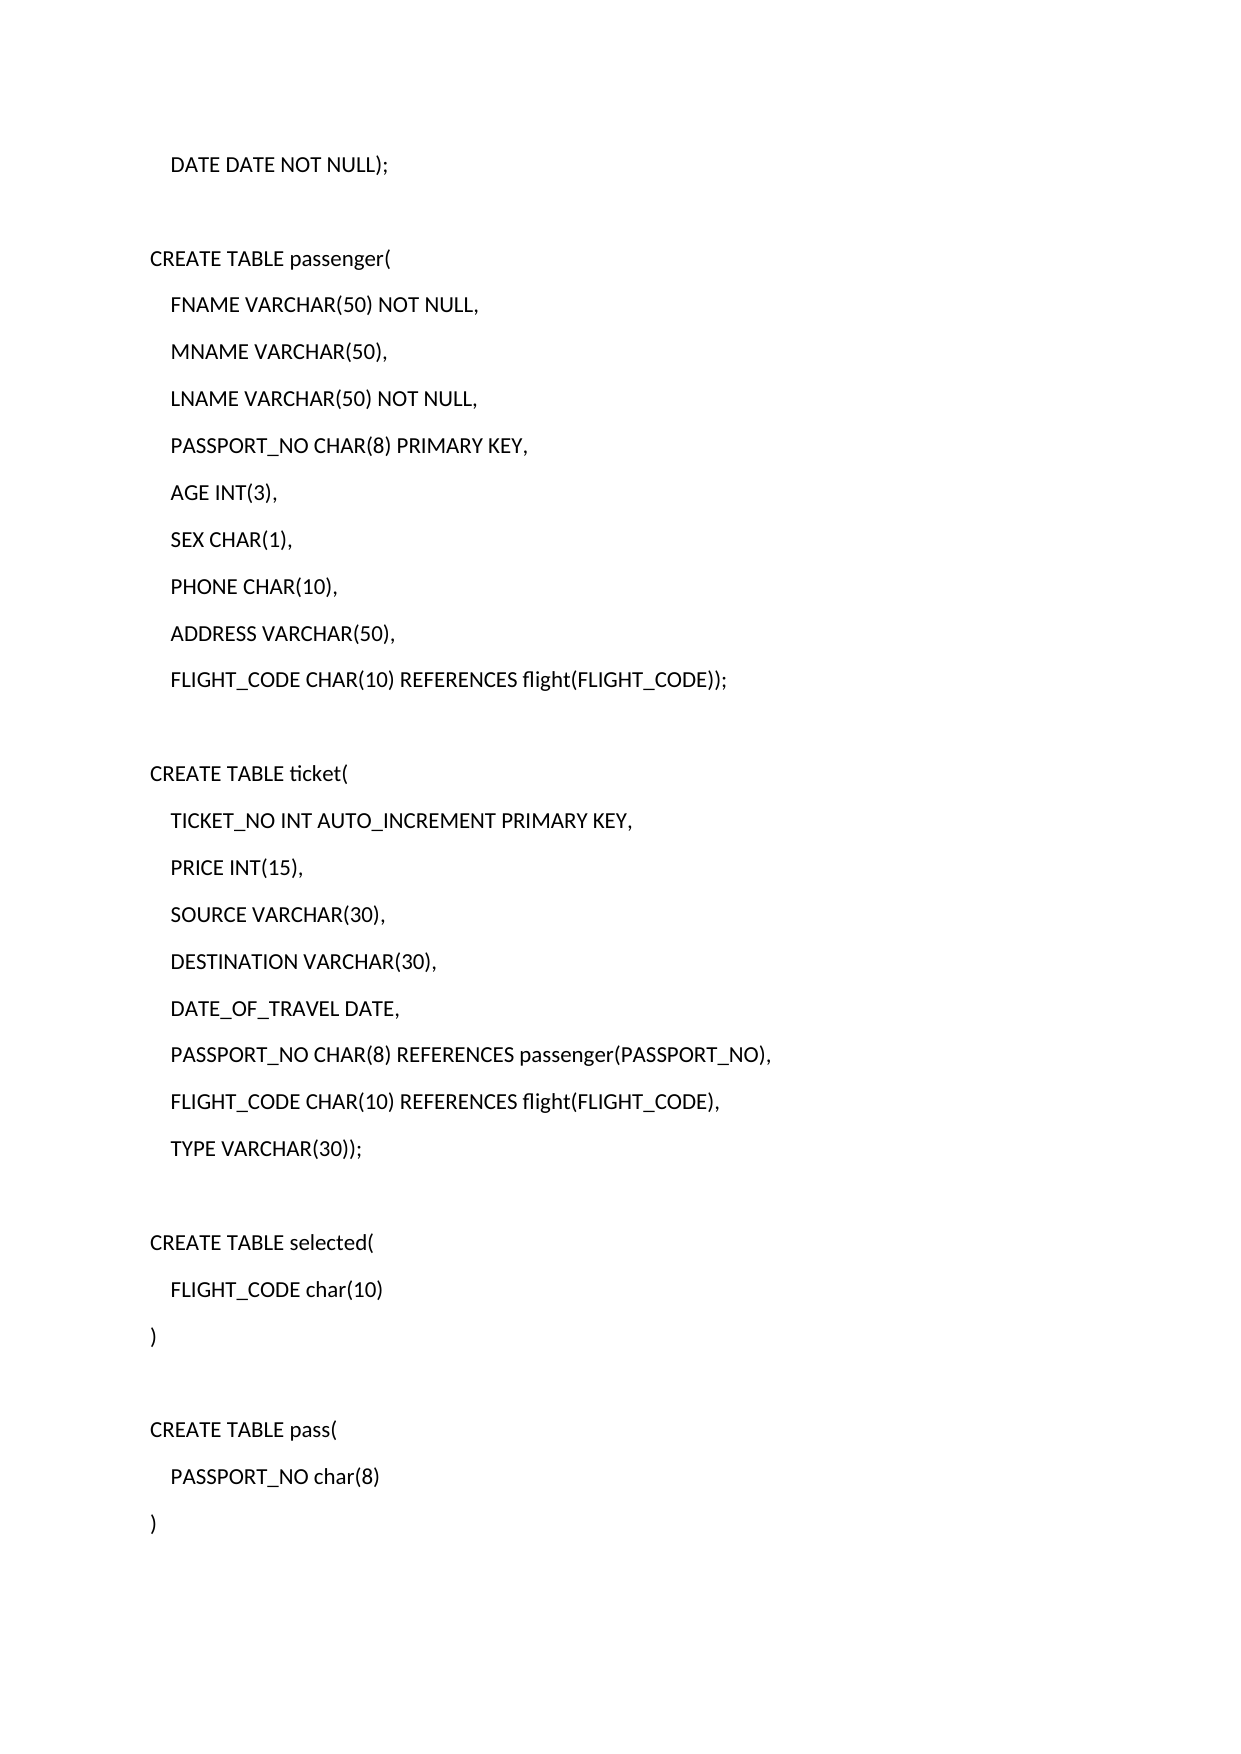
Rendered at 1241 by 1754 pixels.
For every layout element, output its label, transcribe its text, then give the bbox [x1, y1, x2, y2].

text FNAME VARCHAR(50) NOT NULL, [150, 291, 1090, 319]
text FLIGHT_CODE char(10) [150, 1275, 1090, 1303]
text AGE INT(3), [150, 478, 1090, 506]
text ) [150, 1509, 1090, 1537]
text PHONE CHAR(10), [150, 572, 1090, 600]
text TYPE VARCHAR(30)); [150, 1134, 1090, 1162]
text TICKET_NO INT AUTO_INCREMENT PRIMARY KEY, [150, 806, 1090, 834]
text FLIGHT_CODE CHAR(10) REFERENCES flight(FLIGHT_CODE)); [150, 666, 1090, 694]
text CREATE TABLE passenger( [150, 244, 1090, 272]
text LNAME VARCHAR(50) NOT NULL, [150, 384, 1090, 412]
text PASSPORT_NO CHAR(8) REFERENCES passenger(PASSPORT_NO), [150, 1041, 1090, 1069]
text SOURCE VARCHAR(30), [150, 900, 1090, 928]
text CREATE TABLE ticket( [150, 759, 1090, 787]
text PASSPORT_NO CHAR(8) PRIMARY KEY, [150, 431, 1090, 459]
text ) [150, 1322, 1090, 1350]
text DATE DATE NOT NULL); [150, 150, 1090, 178]
text MNAME VARCHAR(50), [150, 337, 1090, 366]
text PRICE INT(15), [150, 853, 1090, 881]
text CREATE TABLE selected( [150, 1228, 1090, 1256]
text CREATE TABLE pass( [150, 1416, 1090, 1444]
text PASSPORT_NO char(8) [150, 1462, 1090, 1491]
text DATE_OF_TRAVEL DATE, [150, 994, 1090, 1022]
text SEX CHAR(1), [150, 525, 1090, 553]
text FLIGHT_CODE CHAR(10) REFERENCES flight(FLIGHT_CODE), [150, 1087, 1090, 1116]
text ADDRESS VARCHAR(50), [150, 619, 1090, 647]
text DESTINATION VARCHAR(30), [150, 947, 1090, 975]
